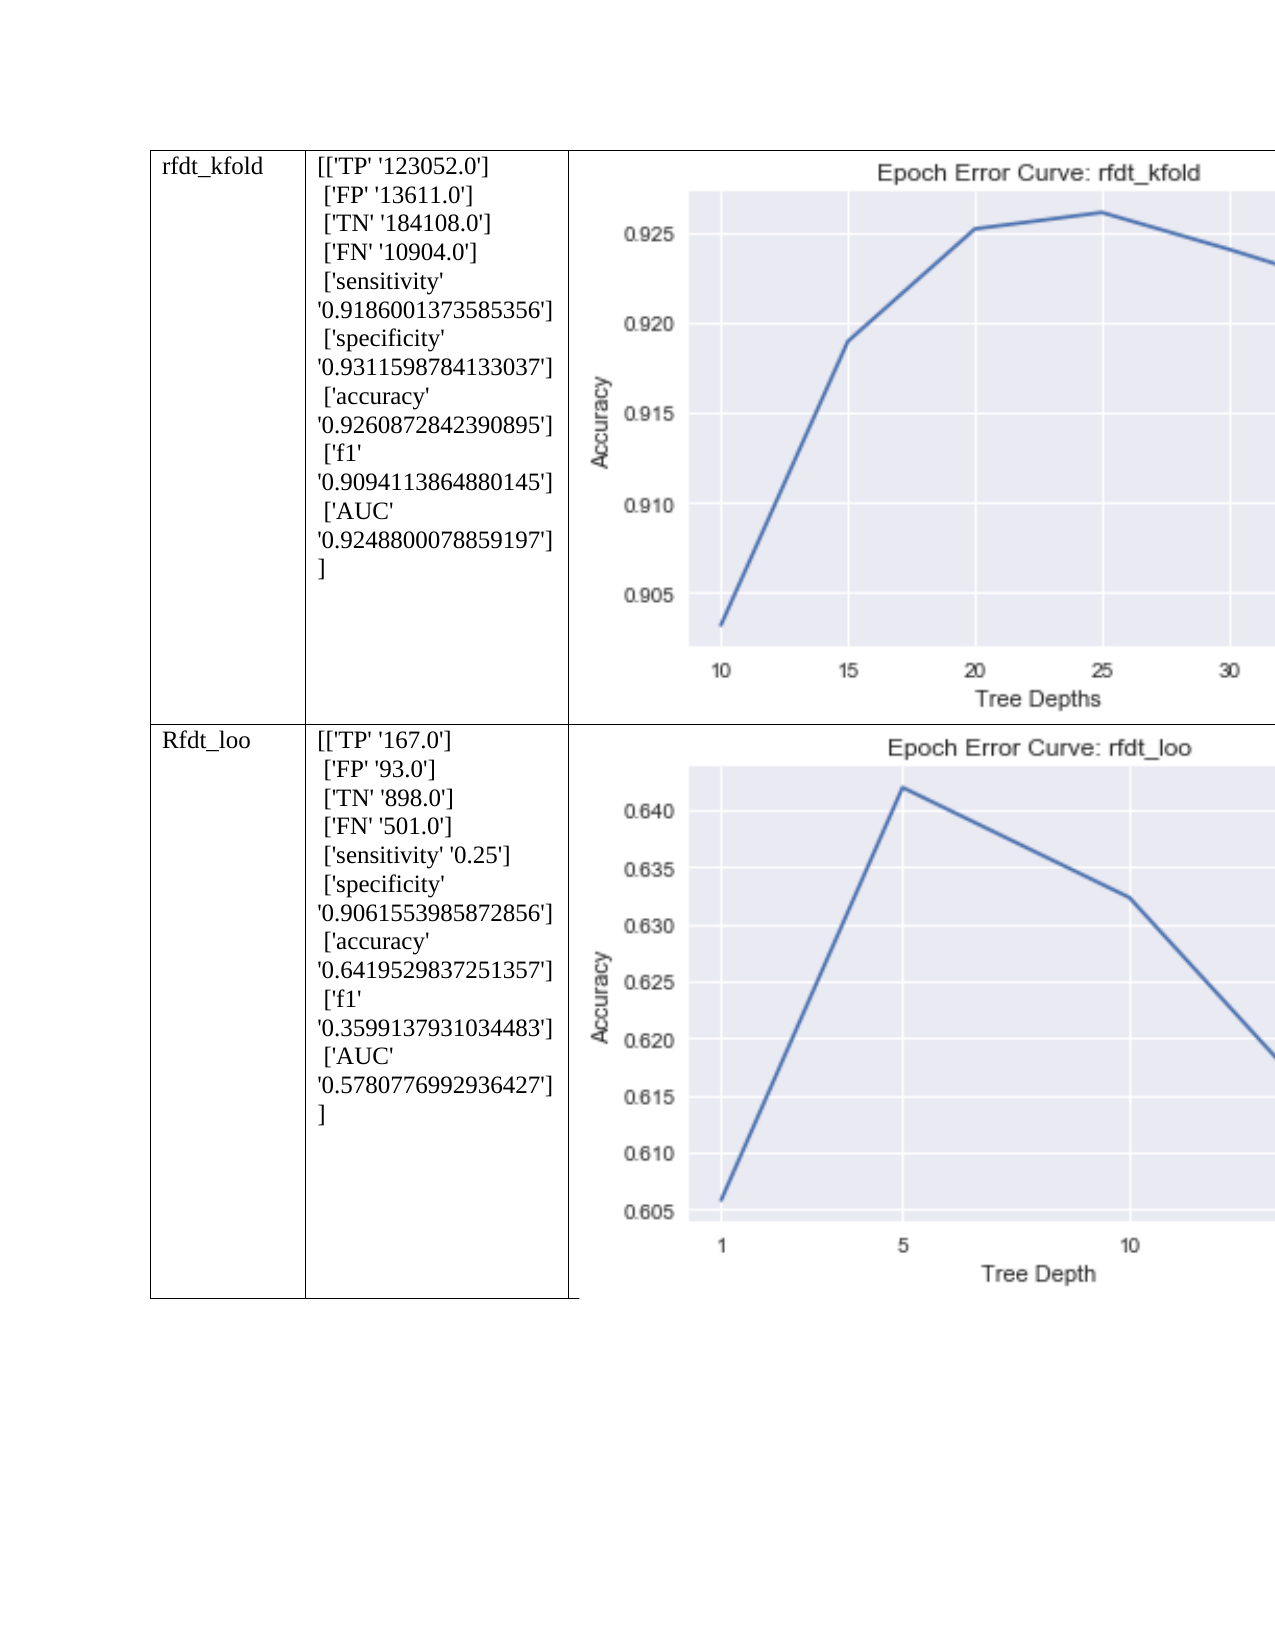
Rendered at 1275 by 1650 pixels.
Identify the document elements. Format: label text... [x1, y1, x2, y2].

table_cell [569, 151, 579, 724]
table_cell [['TP' '167.0'] ['FP' '93.0'] ['TN' '898.0'] ['FN' '501.0'] ['sensitivity' '0.25'] ['specificity' '0.9061553985872856'] ['accuracy' '0.6419529837251357'] ['f1' '0.3599137931034483'] ['AUC' '0.5780776992936427']] [306, 725, 568, 1298]
picture [579, 725, 1275, 1299]
table_cell Rfdt_loo [151, 725, 305, 1298]
table_cell [569, 725, 579, 1298]
table_cell [['TP' '123052.0'] ['FP' '13611.0'] ['TN' '184108.0'] ['FN' '10904.0'] ['sensitivity' '0.9186001373585356'] ['specificity' '0.9311598784133037'] ['accuracy' '0.9260872842390895'] ['f1' '0.9094113864880145'] ['AUC' '0.9248800078859197']] [306, 151, 568, 724]
picture [579, 151, 1275, 724]
table_cell rfdt_kfold [151, 151, 305, 724]
